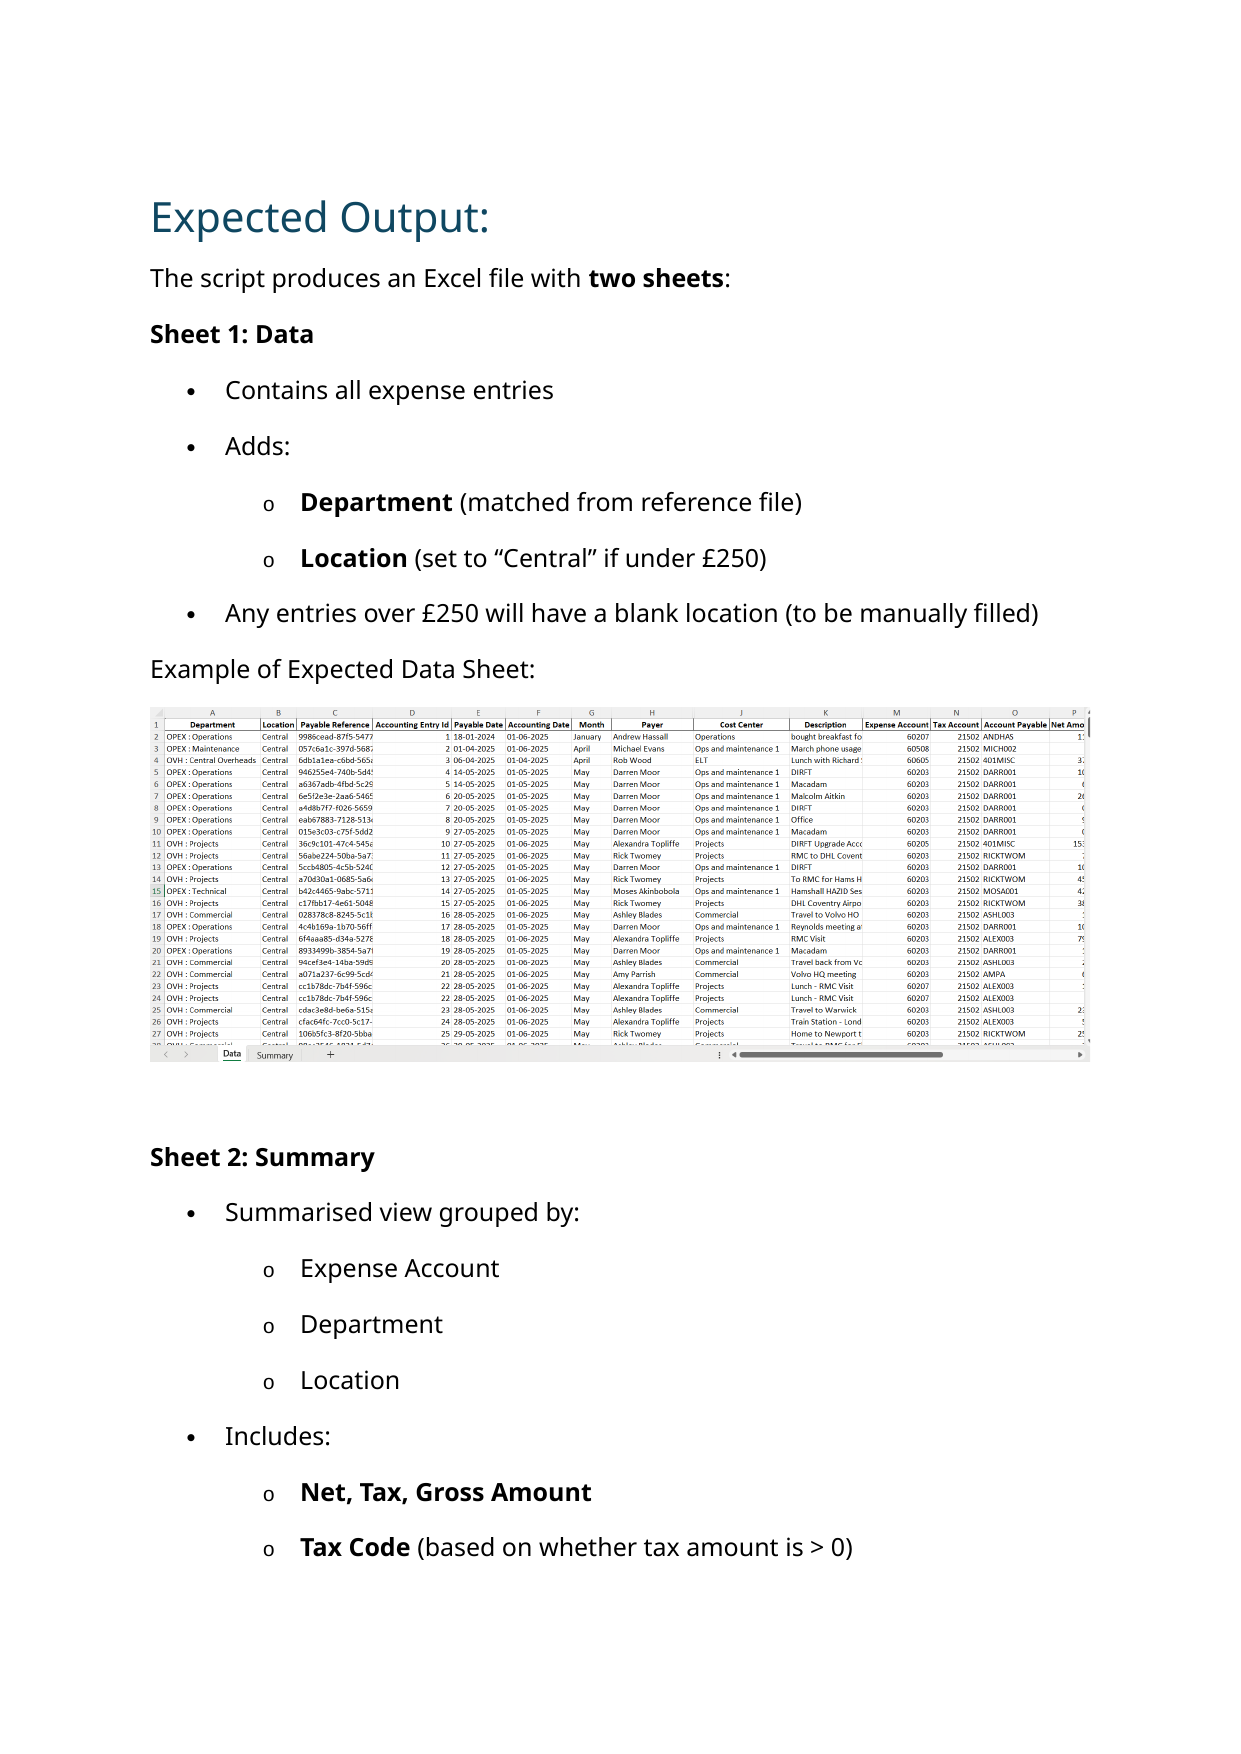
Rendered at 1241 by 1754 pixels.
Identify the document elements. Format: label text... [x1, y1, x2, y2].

list Includes: [187, 1418, 1090, 1452]
list Tax Code (based on whether tax amount is > 0) [262, 1530, 1090, 1564]
list Location [262, 1362, 1090, 1397]
list Adds: [187, 428, 1090, 463]
text The script produces an Excel file with two sheets: [150, 261, 1090, 295]
text Sheet 2: Summary [150, 1139, 1090, 1173]
list Location (set to “Central” if under £250) [262, 540, 1090, 574]
list Department [262, 1307, 1090, 1341]
list Expense Account [262, 1251, 1090, 1285]
picture [150, 707, 1091, 1062]
subtitle Expected Output: [150, 187, 1090, 244]
text Example of Expected Data Sheet: [150, 652, 1090, 686]
list Summarised view grouped by: [187, 1195, 1090, 1229]
list Any entries over £250 will have a blank location (to be manually filled) [187, 596, 1090, 630]
list Department (matched from reference file) [262, 484, 1090, 518]
list Contains all expense entries [187, 373, 1090, 407]
text Sheet 1: Data [150, 317, 1090, 351]
list Net, Tax, Gross Amount [262, 1474, 1090, 1508]
